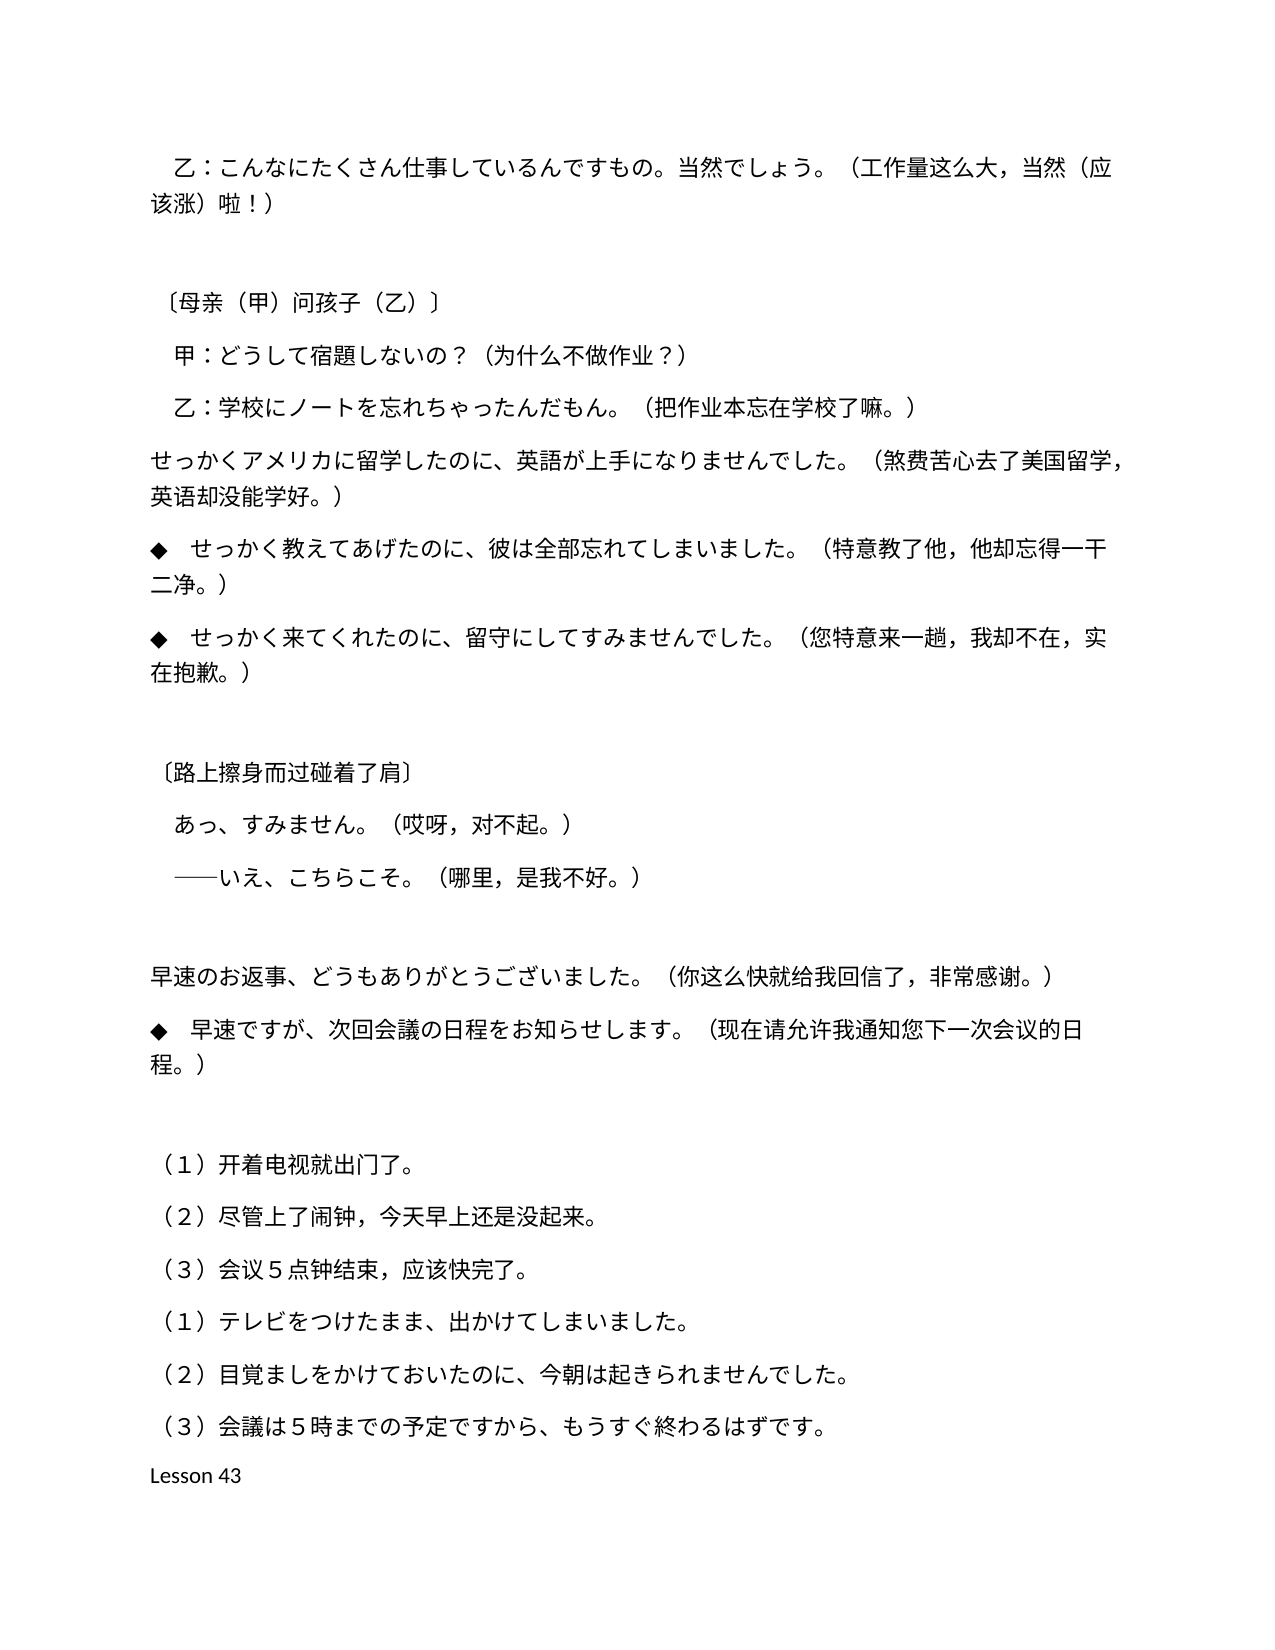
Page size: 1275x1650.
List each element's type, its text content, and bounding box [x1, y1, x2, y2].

text ——いえ、こちらこそ。（哪里，是我不好。） [150, 859, 1125, 893]
text せっかくアメリカに留学したのに、英語が上手になりませんでした。（煞费苦心去了美国留学，英语却没能学好。） [150, 443, 1125, 512]
text あっ、すみません。（哎呀，对不起。） [150, 807, 1125, 840]
text （２）尽管上了闹钟，今天早上还是没起来。 [150, 1199, 1125, 1232]
text （１）テレビをつけたまま、出かけてしまいました。 [150, 1304, 1125, 1337]
text ◆ せっかく教えてあげたのに、彼は全部忘れてしまいました。（特意教了他，他却忘得一干二净。） [150, 531, 1125, 600]
text 乙：こんなにたくさん仕事しているんですもの。当然でしょう。（工作量这么大，当然（应该涨）啦！） [150, 150, 1125, 219]
text （３）会议５点钟结束，应该快完了。 [150, 1252, 1125, 1285]
text 甲：どうして宿題しないの？（为什么不做作业？） [150, 338, 1125, 371]
text 〔母亲（甲）问孩子（乙）〕 [150, 285, 1125, 318]
text ◆ せっかく来てくれたのに、留守にしてすみませんでした。（您特意来一趟，我却不在，实在抱歉。） [150, 619, 1125, 688]
text 〔路上擦身而过碰着了肩〕 [150, 754, 1125, 788]
text ◆ 早速ですが、次回会議の日程をお知らせします。（现在请允许我通知您下一次会议的日程。） [150, 1011, 1125, 1081]
text Lesson 43 [150, 1462, 1125, 1490]
text （１）开着电视就出门了。 [150, 1147, 1125, 1180]
text 乙：学校にノートを忘れちゃったんだもん。（把作业本忘在学校了嘛。） [150, 390, 1125, 423]
text （２）目覚ましをかけておいたのに、今朝は起きられませんでした。 [150, 1357, 1125, 1390]
text （３）会議は５時までの予定ですから、もうすぐ終わるはずです。 [150, 1409, 1125, 1442]
text 早速のお返事、どうもありがとうございました。（你这么快就给我回信了，非常感谢。） [150, 959, 1125, 992]
